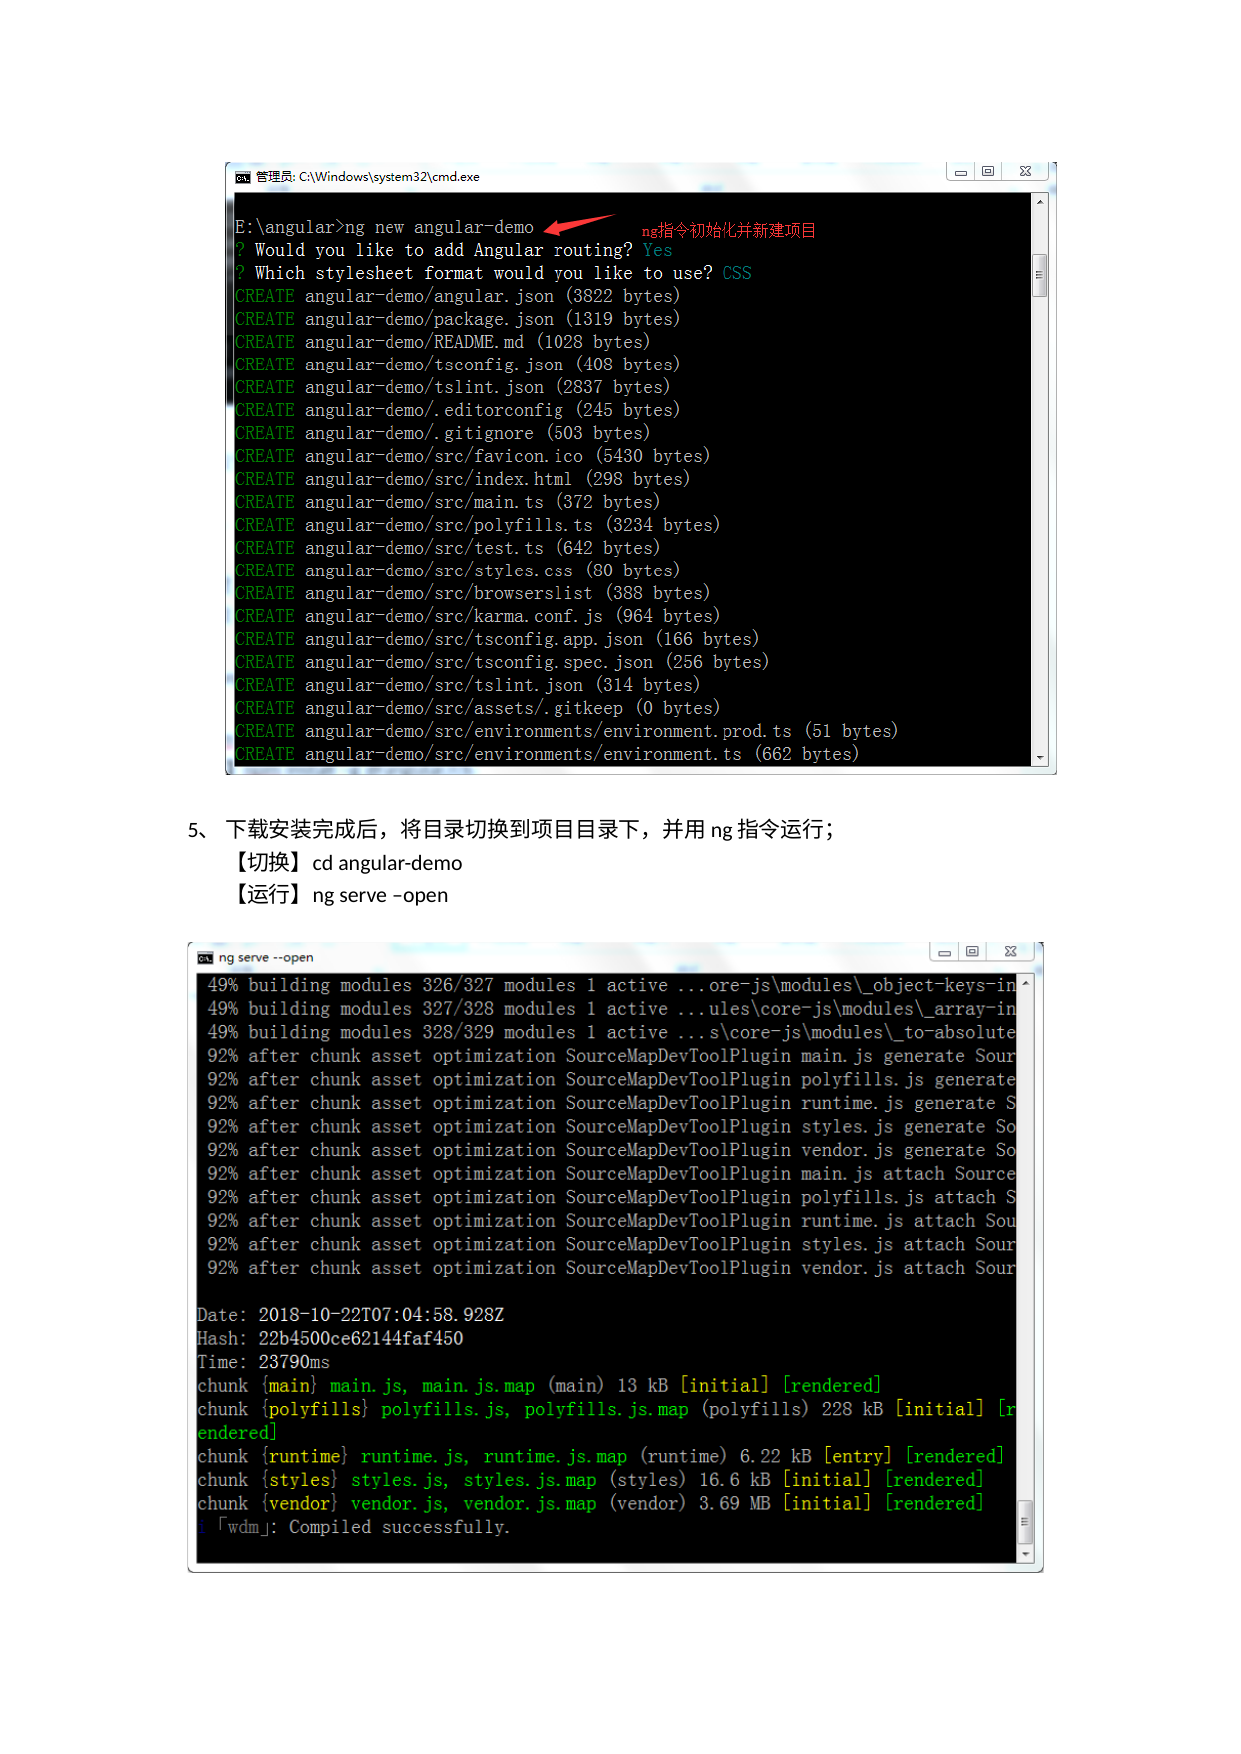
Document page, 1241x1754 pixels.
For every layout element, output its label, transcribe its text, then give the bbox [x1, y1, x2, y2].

list 下载安装完成后，将目录切换到项目目录下，并用ng指令运行； [187, 812, 1053, 844]
list 【运行】ng serve –open [225, 877, 1053, 909]
list 【切换】cd angular-demo [225, 844, 1053, 877]
picture [187, 942, 1044, 1573]
picture [225, 162, 1057, 775]
